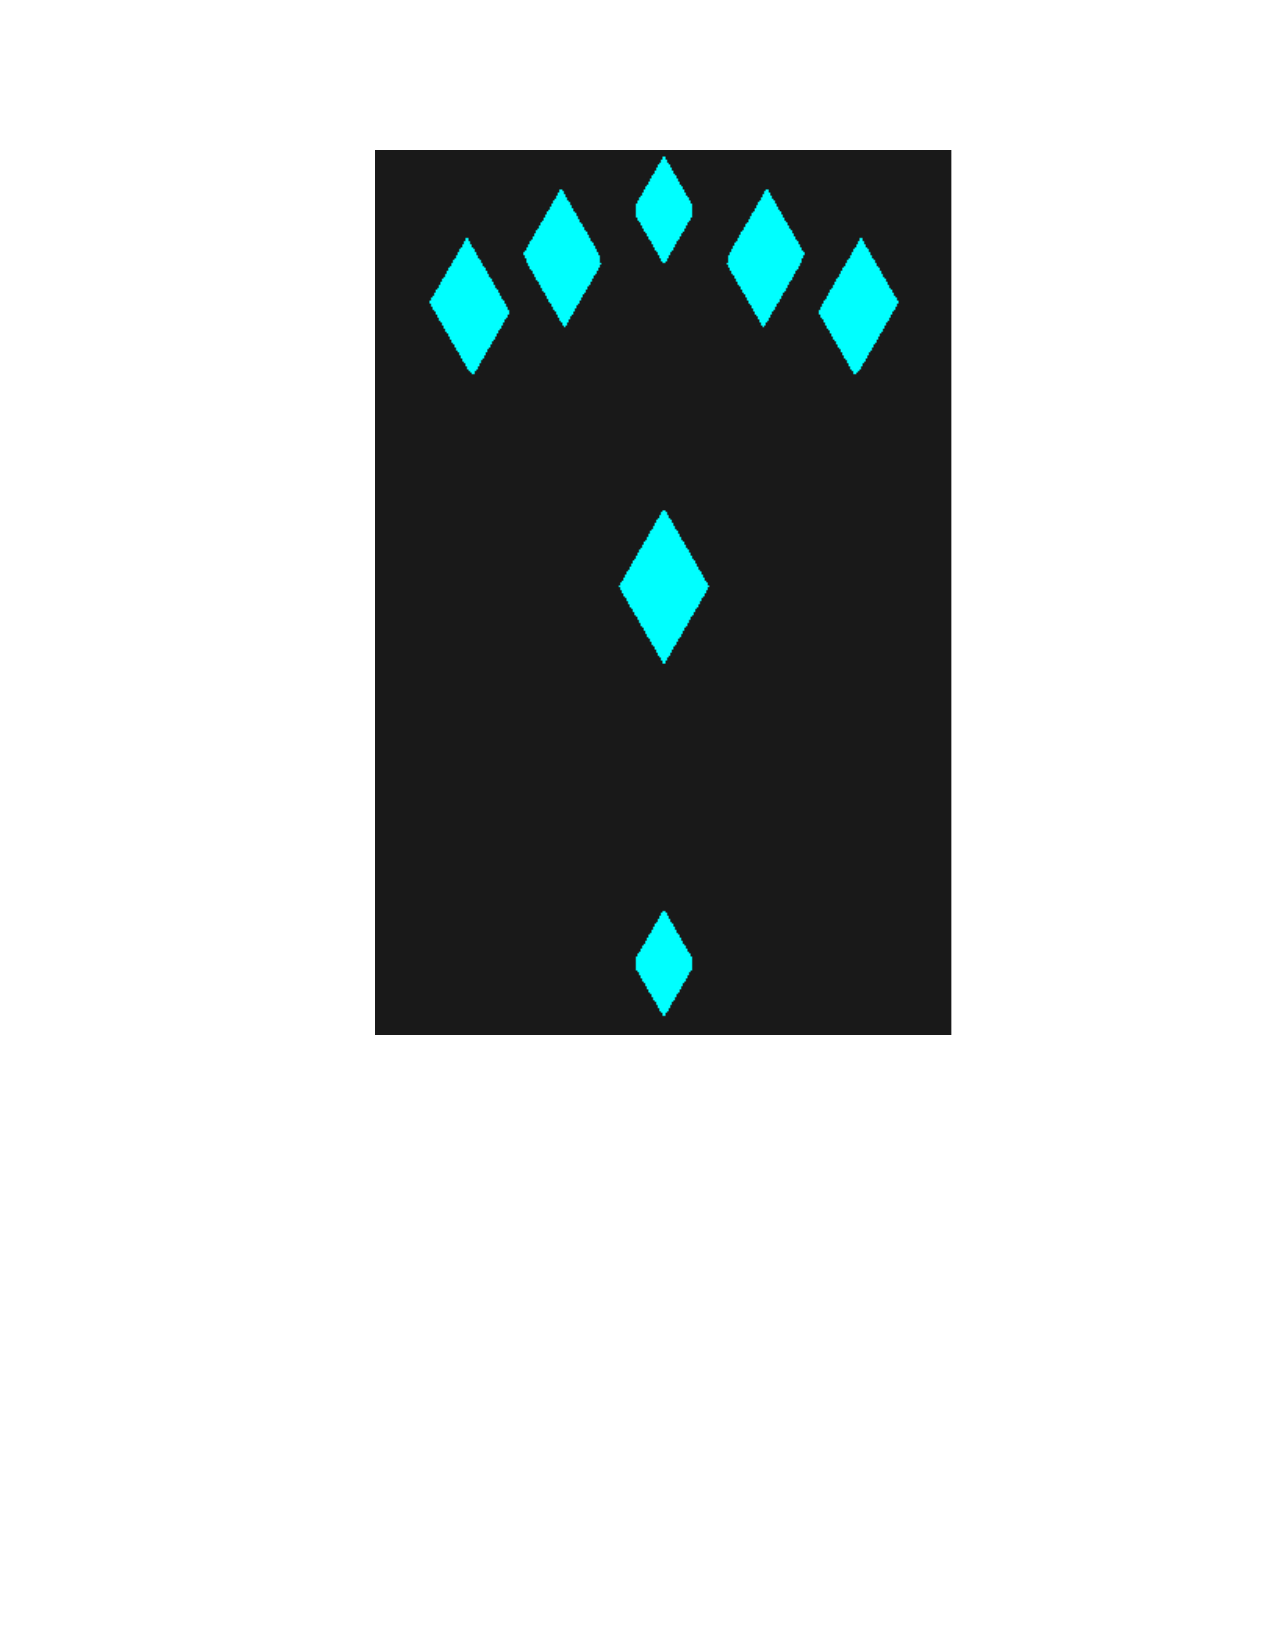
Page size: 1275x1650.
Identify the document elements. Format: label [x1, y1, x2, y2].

picture [375, 150, 952, 1035]
